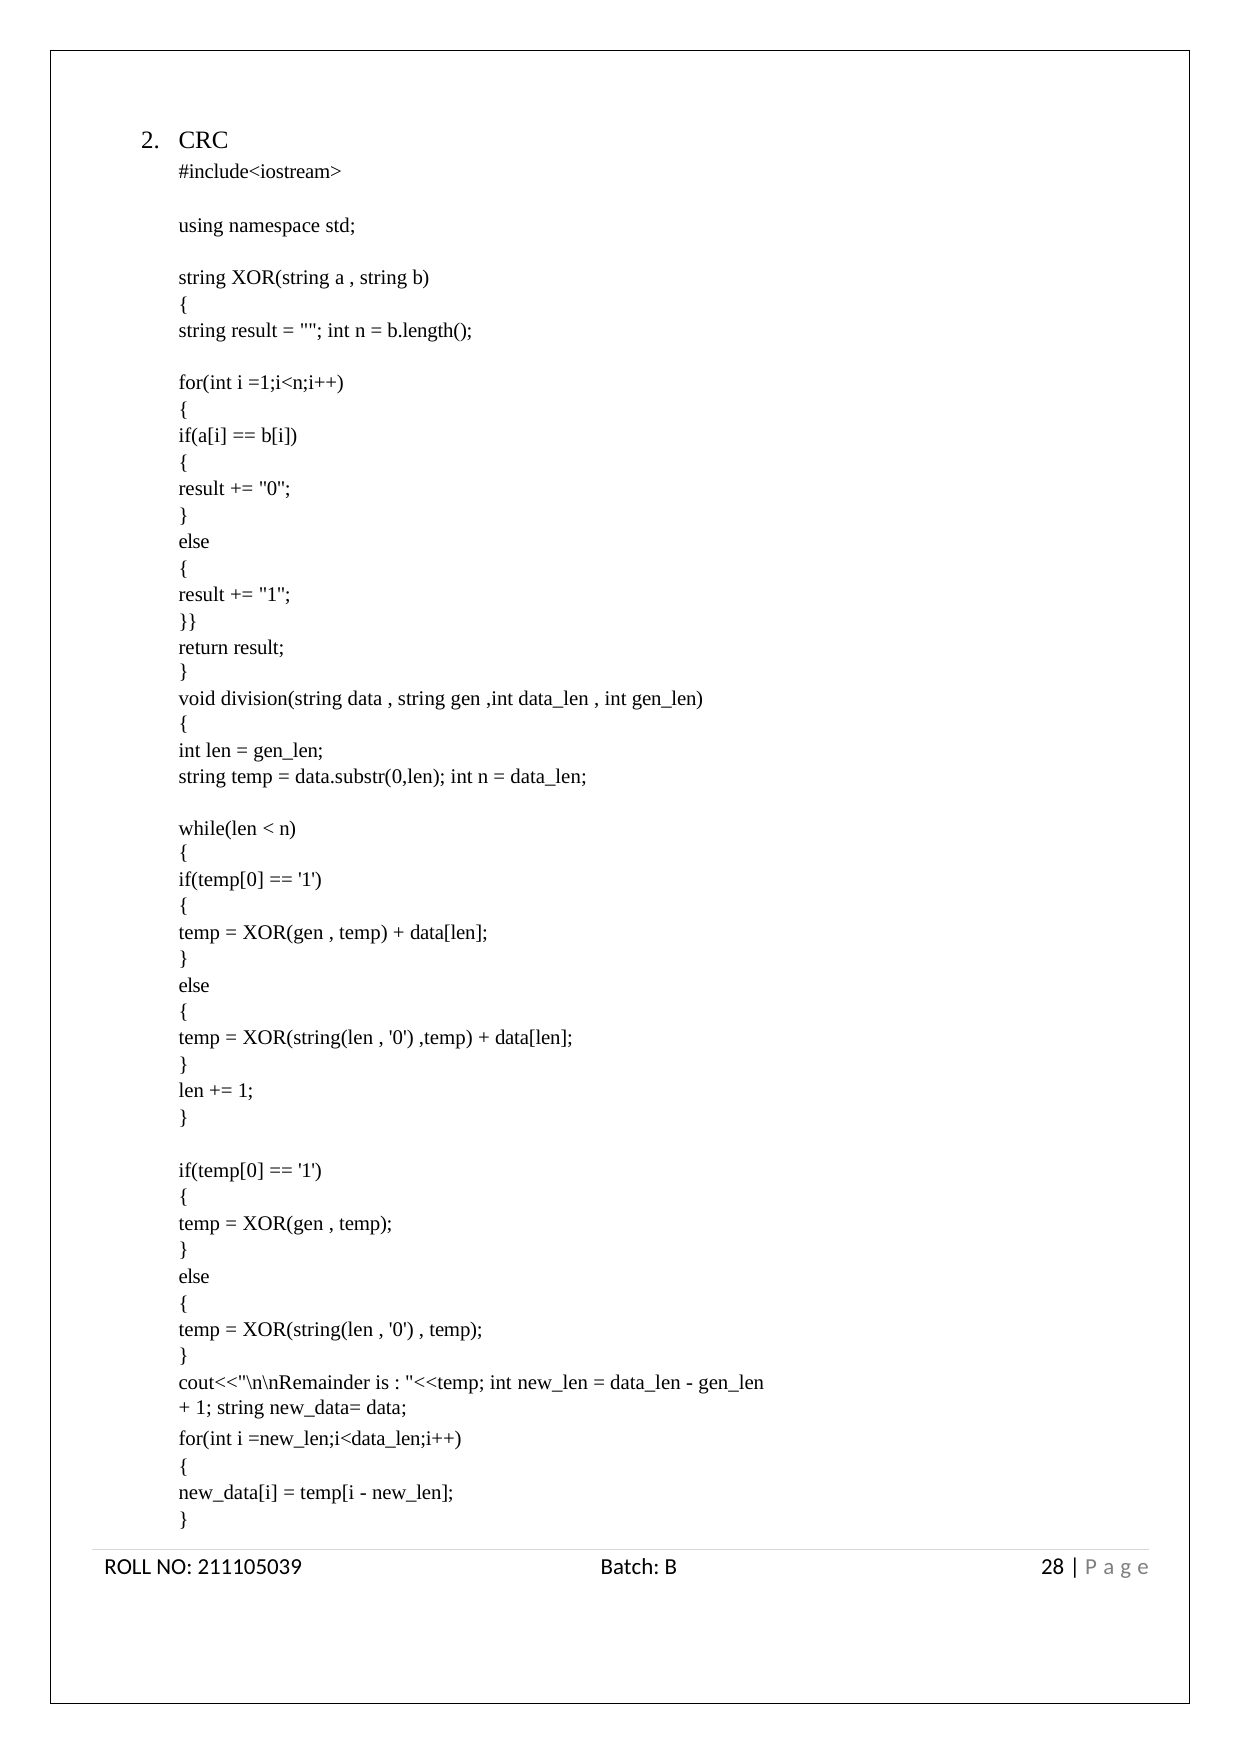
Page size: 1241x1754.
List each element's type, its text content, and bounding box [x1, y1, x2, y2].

text string result = ""; int n = b.length(); [178, 318, 507, 342]
text } [178, 1052, 1149, 1076]
text } [178, 503, 1149, 527]
text else [178, 529, 1149, 553]
text { [178, 556, 1149, 580]
text for(int i =1;i<n;i++) [178, 370, 1149, 394]
list CRC [141, 126, 601, 154]
text string XOR(string a , string b) [178, 265, 1149, 289]
text { [178, 711, 1149, 735]
text { [178, 1184, 1149, 1208]
text }} [178, 609, 1149, 633]
text if(a[i] == b[i]) [178, 423, 1149, 447]
text } [178, 1343, 1149, 1367]
text string temp = data.substr(0,len); int n = data_len; [178, 764, 747, 788]
text } [178, 1105, 1149, 1129]
text return result; [178, 635, 1149, 659]
text temp = XOR(gen , temp); [178, 1211, 1149, 1235]
text } [178, 1237, 1149, 1261]
text } [178, 659, 1149, 683]
text { [178, 893, 1149, 917]
text { [178, 999, 1149, 1023]
text len += 1; [178, 1078, 1149, 1102]
text new_data[i] = temp[i - new_len]; [178, 1480, 1149, 1504]
text result += "1"; [178, 582, 1149, 606]
text temp = XOR(string(len , '0') ,temp) + data[len]; [178, 1025, 1149, 1049]
text } [178, 946, 1149, 970]
text if(temp[0] == '1') [178, 866, 1149, 891]
text { [178, 292, 1149, 316]
text { [178, 1454, 1149, 1478]
text using namespace std; [178, 213, 459, 237]
text cout<<"\n\nRemainder is : "<<temp; int new_len = data_len - gen_len + 1; string new_data= data; [178, 1370, 770, 1419]
text int len = gen_len; [178, 737, 1149, 762]
text { [178, 397, 1149, 421]
text } [178, 1507, 1149, 1531]
text void division(string data , string gen ,int data_len , int gen_len) [178, 686, 1149, 710]
text temp = XOR(string(len , '0') , temp); [178, 1317, 1149, 1341]
text { [178, 840, 1149, 864]
text #include<iostream> [178, 159, 459, 183]
text result += "0"; [178, 476, 1149, 500]
text for(int i =new_len;i<data_len;i++) [178, 1421, 1149, 1451]
text temp = XOR(gen , temp) + data[len]; [178, 919, 1149, 944]
text { [178, 450, 1149, 474]
text while(len < n) [178, 816, 1149, 840]
text if(temp[0] == '1') [178, 1158, 1149, 1182]
text else [178, 973, 1149, 997]
text else [178, 1264, 1149, 1288]
text { [178, 1290, 1149, 1314]
